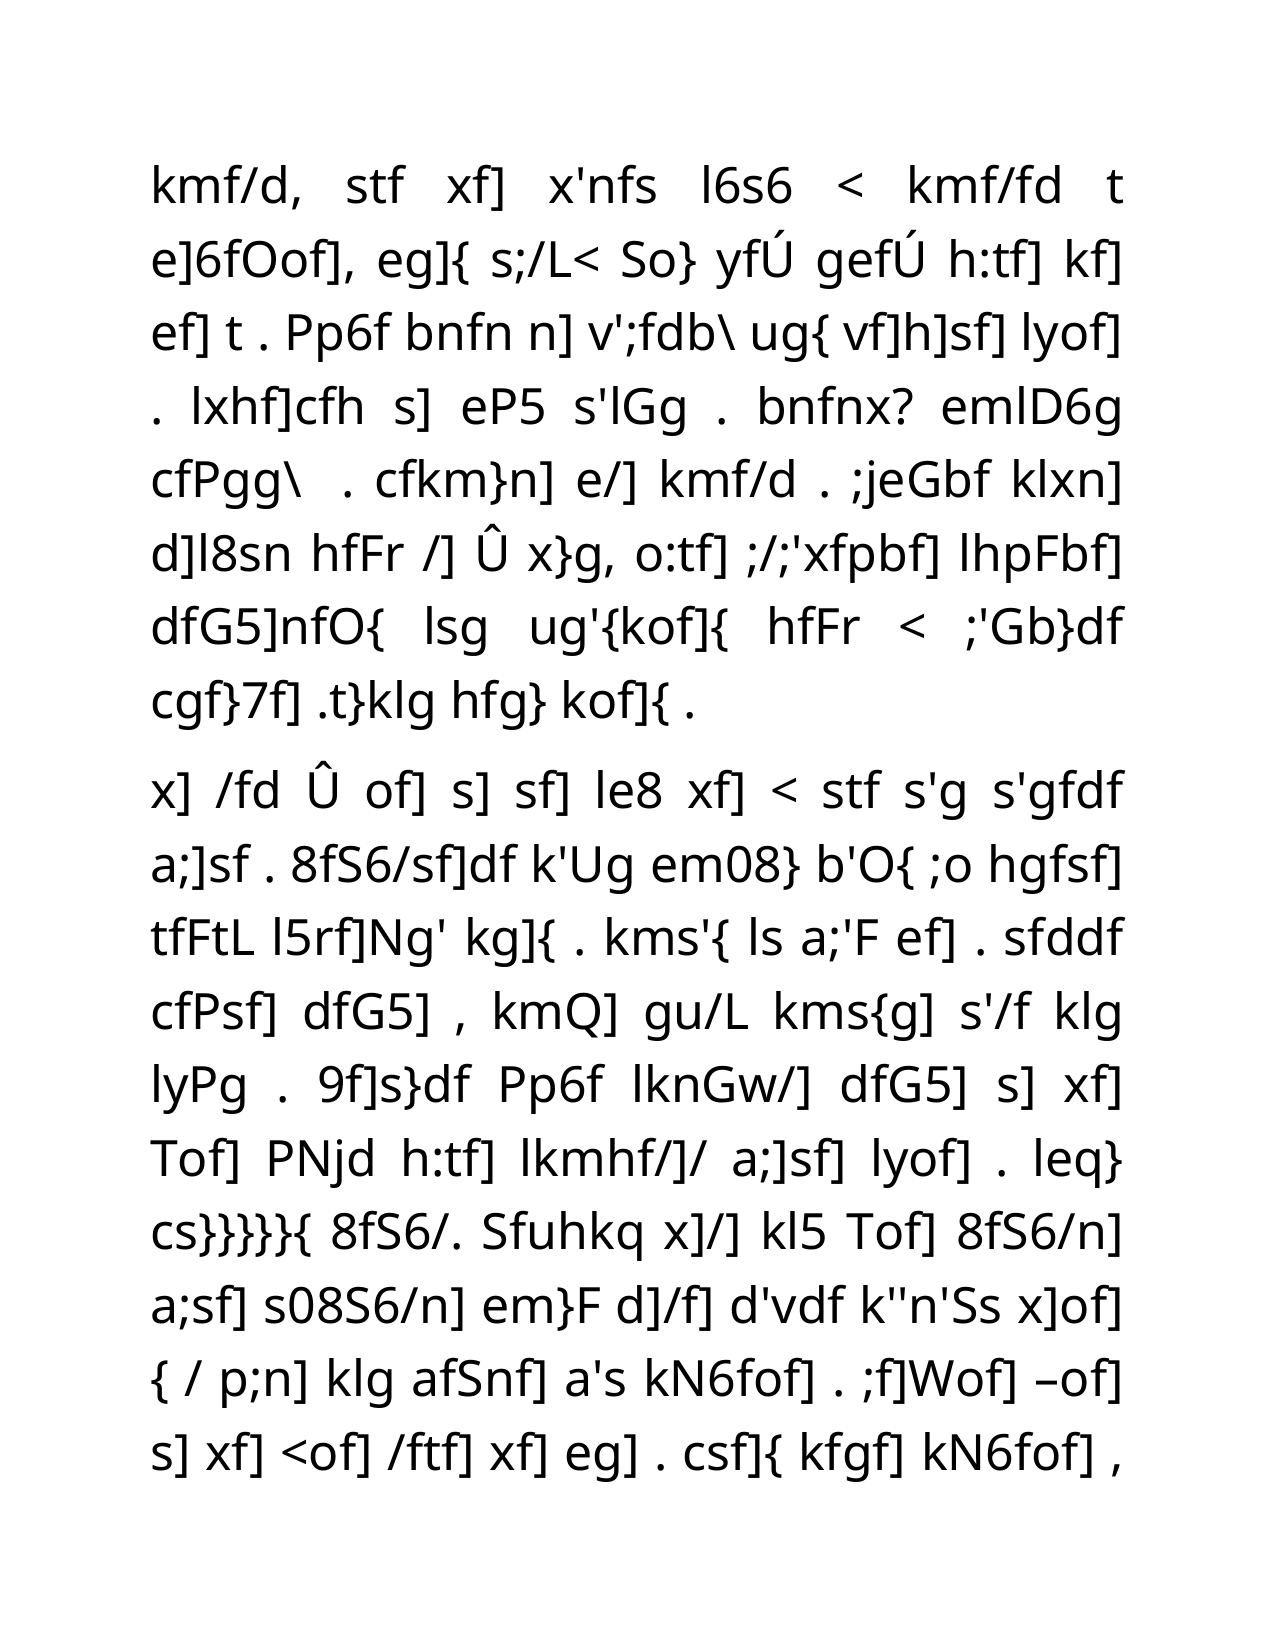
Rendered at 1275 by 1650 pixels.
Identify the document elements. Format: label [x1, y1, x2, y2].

text [150, 755, 1125, 1485]
text [150, 150, 1125, 733]
